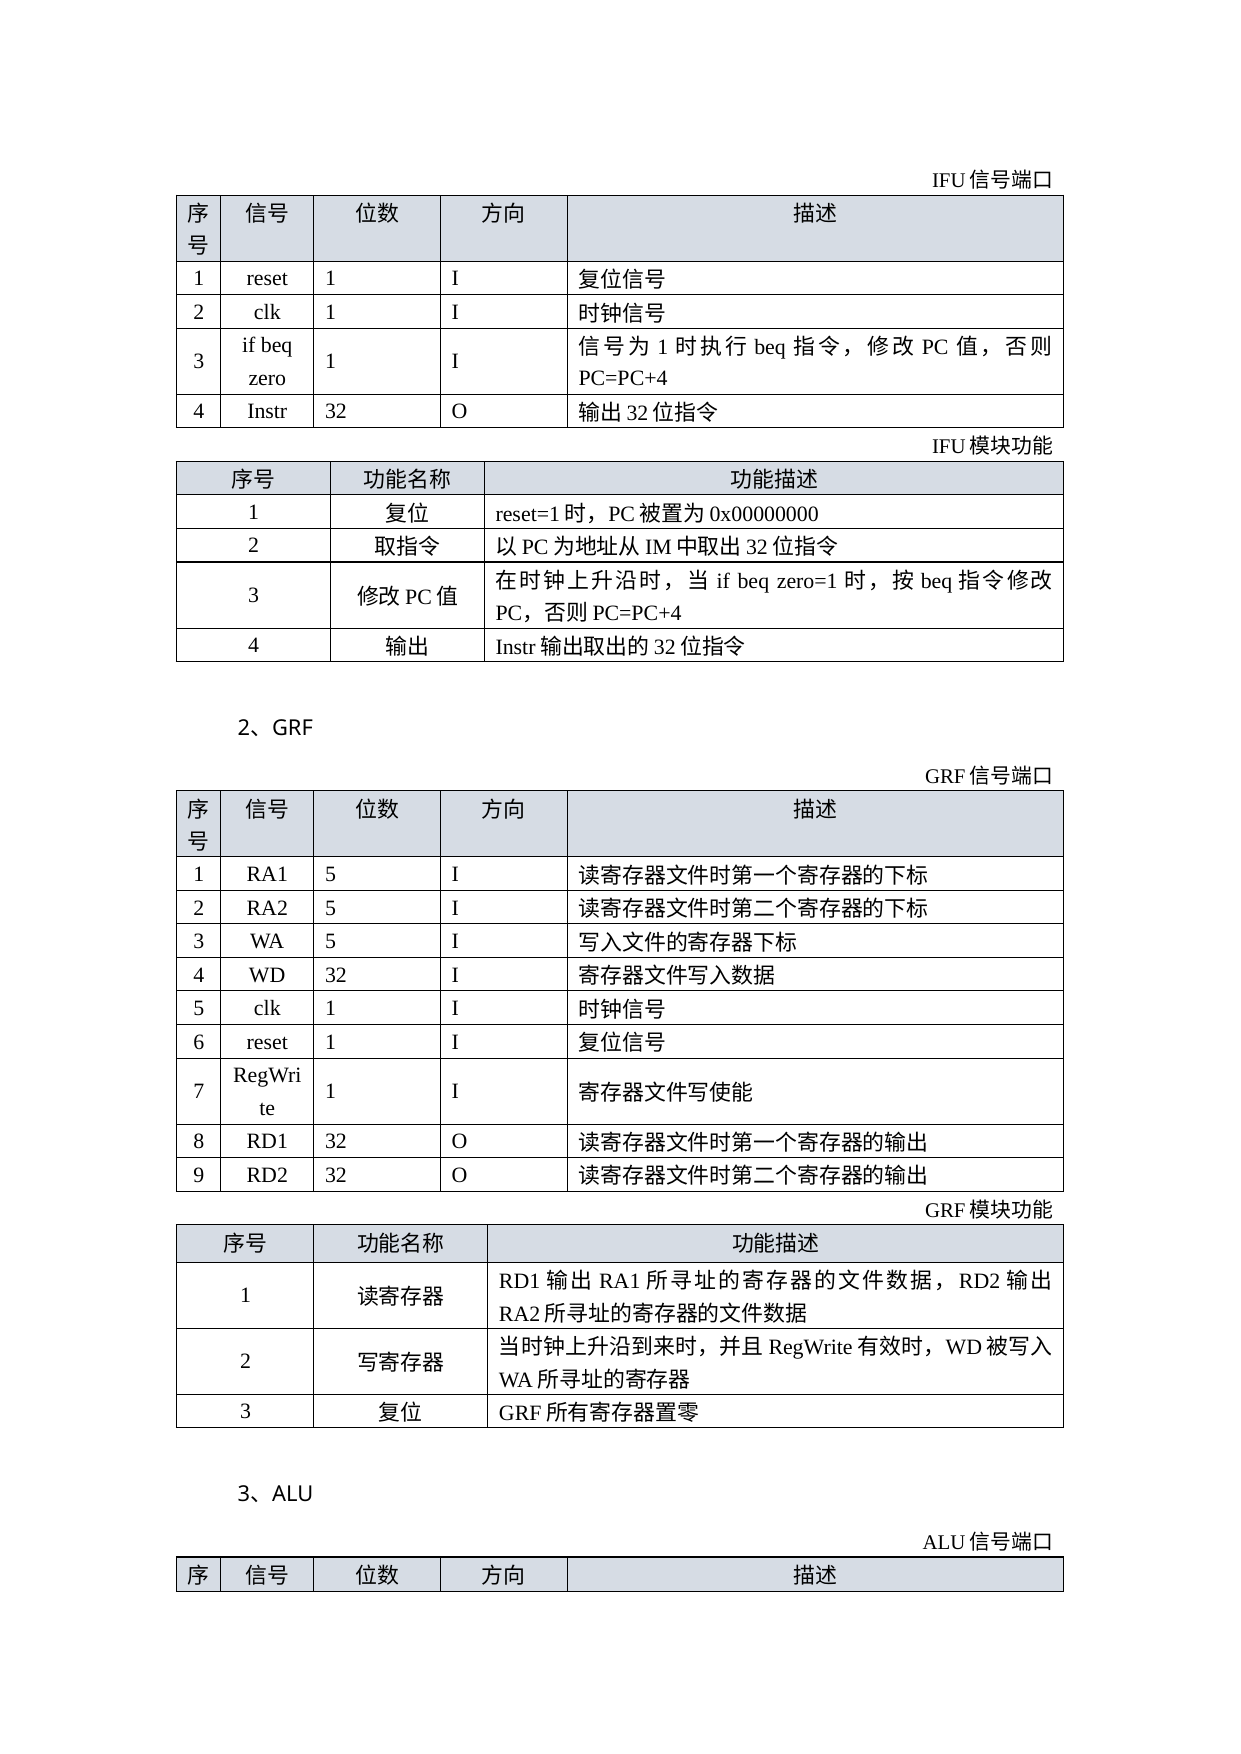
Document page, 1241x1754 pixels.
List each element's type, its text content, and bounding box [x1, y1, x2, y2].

table_cell 取指令 [331, 529, 484, 561]
table_header 功能名称 [331, 462, 484, 494]
table_cell 1 [314, 1059, 440, 1123]
table_cell 1 [314, 295, 440, 328]
table_header 描述 [568, 791, 1063, 856]
table_cell 32 [314, 1125, 440, 1157]
table_cell 2 [177, 1329, 313, 1394]
table_cell 读寄存器文件时第一个寄存器的下标 [568, 857, 1063, 890]
table_cell 时钟信号 [568, 295, 1063, 328]
table_cell 5 [314, 891, 440, 923]
text ALU信号端口 [187, 1524, 1053, 1556]
table_header 位数 [314, 196, 440, 261]
table_cell 输出 [331, 629, 484, 661]
table_cell 复位信号 [568, 262, 1063, 294]
table_cell WA [221, 924, 313, 957]
table_cell 1 [314, 262, 440, 294]
table_cell 8 [177, 1125, 220, 1157]
table_cell 1 [177, 1263, 313, 1328]
table_cell 1 [314, 1025, 440, 1057]
table_cell 复位信号 [568, 1025, 1063, 1057]
table_cell 时钟信号 [568, 991, 1063, 1024]
table_header 序号 [177, 196, 220, 261]
table_header 功能描述 [485, 462, 1063, 494]
table_cell 寄存器文件写入数据 [568, 958, 1063, 990]
table_cell 1 [314, 991, 440, 1024]
table_cell RegWrite [221, 1059, 313, 1123]
table_cell 32 [314, 395, 440, 427]
table_cell reset [221, 262, 313, 294]
table_cell 复位 [314, 1395, 487, 1427]
table_cell 1 [177, 857, 220, 890]
table_cell 1 [314, 329, 440, 394]
table_cell 3 [177, 924, 220, 957]
table_cell reset [221, 1025, 313, 1057]
table_cell 读寄存器 [314, 1263, 487, 1328]
table_cell O [441, 395, 567, 427]
table_cell 3 [177, 563, 330, 627]
table_cell I [441, 991, 567, 1024]
table_header 信号 [221, 1558, 313, 1591]
table_cell RA1 [221, 857, 313, 890]
table_cell O [441, 1125, 567, 1157]
table_cell Instr [221, 395, 313, 427]
table_header 序号 [177, 462, 330, 494]
table_cell 读寄存器文件时第二个寄存器的输出 [568, 1158, 1063, 1191]
table_cell 3 [177, 1395, 313, 1427]
table_cell 9 [177, 1158, 220, 1191]
table_cell 写入文件的寄存器下标 [568, 924, 1063, 957]
table_cell 4 [177, 629, 330, 661]
table_cell I [441, 1025, 567, 1057]
table_cell clk [221, 295, 313, 328]
table_header 位数 [314, 1558, 440, 1591]
table_cell 读寄存器文件时第二个寄存器的下标 [568, 891, 1063, 923]
table_cell RD2 [221, 1158, 313, 1191]
table_header 描述 [568, 196, 1063, 261]
table_cell 修改PC值 [331, 563, 484, 627]
table_cell 当时钟上升沿到来时，并且RegWrite有效时，WD被写入WA所寻址的寄存器 [488, 1329, 1063, 1394]
table_cell 5 [314, 857, 440, 890]
table_header 序号 [177, 791, 220, 856]
list ALU [187, 1476, 1053, 1508]
table_header 功能名称 [314, 1225, 487, 1262]
table_cell if beq zero [221, 329, 313, 394]
table_cell reset=1时，PC被置为0x00000000 [485, 495, 1063, 528]
table_cell 4 [177, 958, 220, 990]
table_cell 读寄存器文件时第一个寄存器的输出 [568, 1125, 1063, 1157]
table_header 序号 [177, 1558, 220, 1591]
table_header 描述 [568, 1558, 1063, 1591]
table_cell 寄存器文件写使能 [568, 1059, 1063, 1123]
table_header 方向 [441, 791, 567, 856]
table_header 信号 [221, 791, 313, 856]
list GRF [187, 709, 1053, 742]
table_cell I [441, 1059, 567, 1123]
table_cell RD1 [221, 1125, 313, 1157]
table_cell GRF所有寄存器置零 [488, 1395, 1063, 1427]
table_cell 2 [177, 295, 220, 328]
table_cell 信号为1时执行beq指令，修改PC值，否则PC=PC+4 [568, 329, 1063, 394]
table_header 方向 [441, 1558, 567, 1591]
table_cell 7 [177, 1059, 220, 1123]
table_cell 1 [177, 262, 220, 294]
table_cell I [441, 262, 567, 294]
table_cell Instr输出取出的32位指令 [485, 629, 1063, 661]
table_cell 32 [314, 958, 440, 990]
table_cell I [441, 857, 567, 890]
table_cell RA2 [221, 891, 313, 923]
table_cell I [441, 891, 567, 923]
text IFU模块功能 [187, 428, 1053, 461]
table_header 功能描述 [488, 1225, 1063, 1262]
table_cell 复位 [331, 495, 484, 528]
text GRF模块功能 [187, 1192, 1053, 1224]
table_cell 输出32位指令 [568, 395, 1063, 427]
table_header 序号 [177, 1225, 313, 1262]
table_cell clk [221, 991, 313, 1024]
text GRF信号端口 [187, 758, 1053, 790]
text IFU信号端口 [187, 162, 1053, 194]
table_cell 写寄存器 [314, 1329, 487, 1394]
table_cell 4 [177, 395, 220, 427]
table_cell WD [221, 958, 313, 990]
table_cell 3 [177, 329, 220, 394]
table_cell 5 [177, 991, 220, 1024]
table_cell 在时钟上升沿时，当if beq zero=1时，按beq指令修改PC，否则PC=PC+4 [485, 563, 1063, 627]
table_cell I [441, 295, 567, 328]
table_cell I [441, 329, 567, 394]
table_cell 1 [177, 495, 330, 528]
table_cell RD1输出RA1所寻址的寄存器的文件数据，RD2输出RA2所寻址的寄存器的文件数据 [488, 1263, 1063, 1328]
table_cell O [441, 1158, 567, 1191]
table_cell I [441, 958, 567, 990]
table_cell 5 [314, 924, 440, 957]
table_cell 2 [177, 891, 220, 923]
table_cell 32 [314, 1158, 440, 1191]
table_header 位数 [314, 791, 440, 856]
table_cell 以PC为地址从IM中取出32位指令 [485, 529, 1063, 561]
table_header 方向 [441, 196, 567, 261]
table_cell I [441, 924, 567, 957]
table_header 信号 [221, 196, 313, 261]
table_cell 2 [177, 529, 330, 561]
table_cell 6 [177, 1025, 220, 1057]
